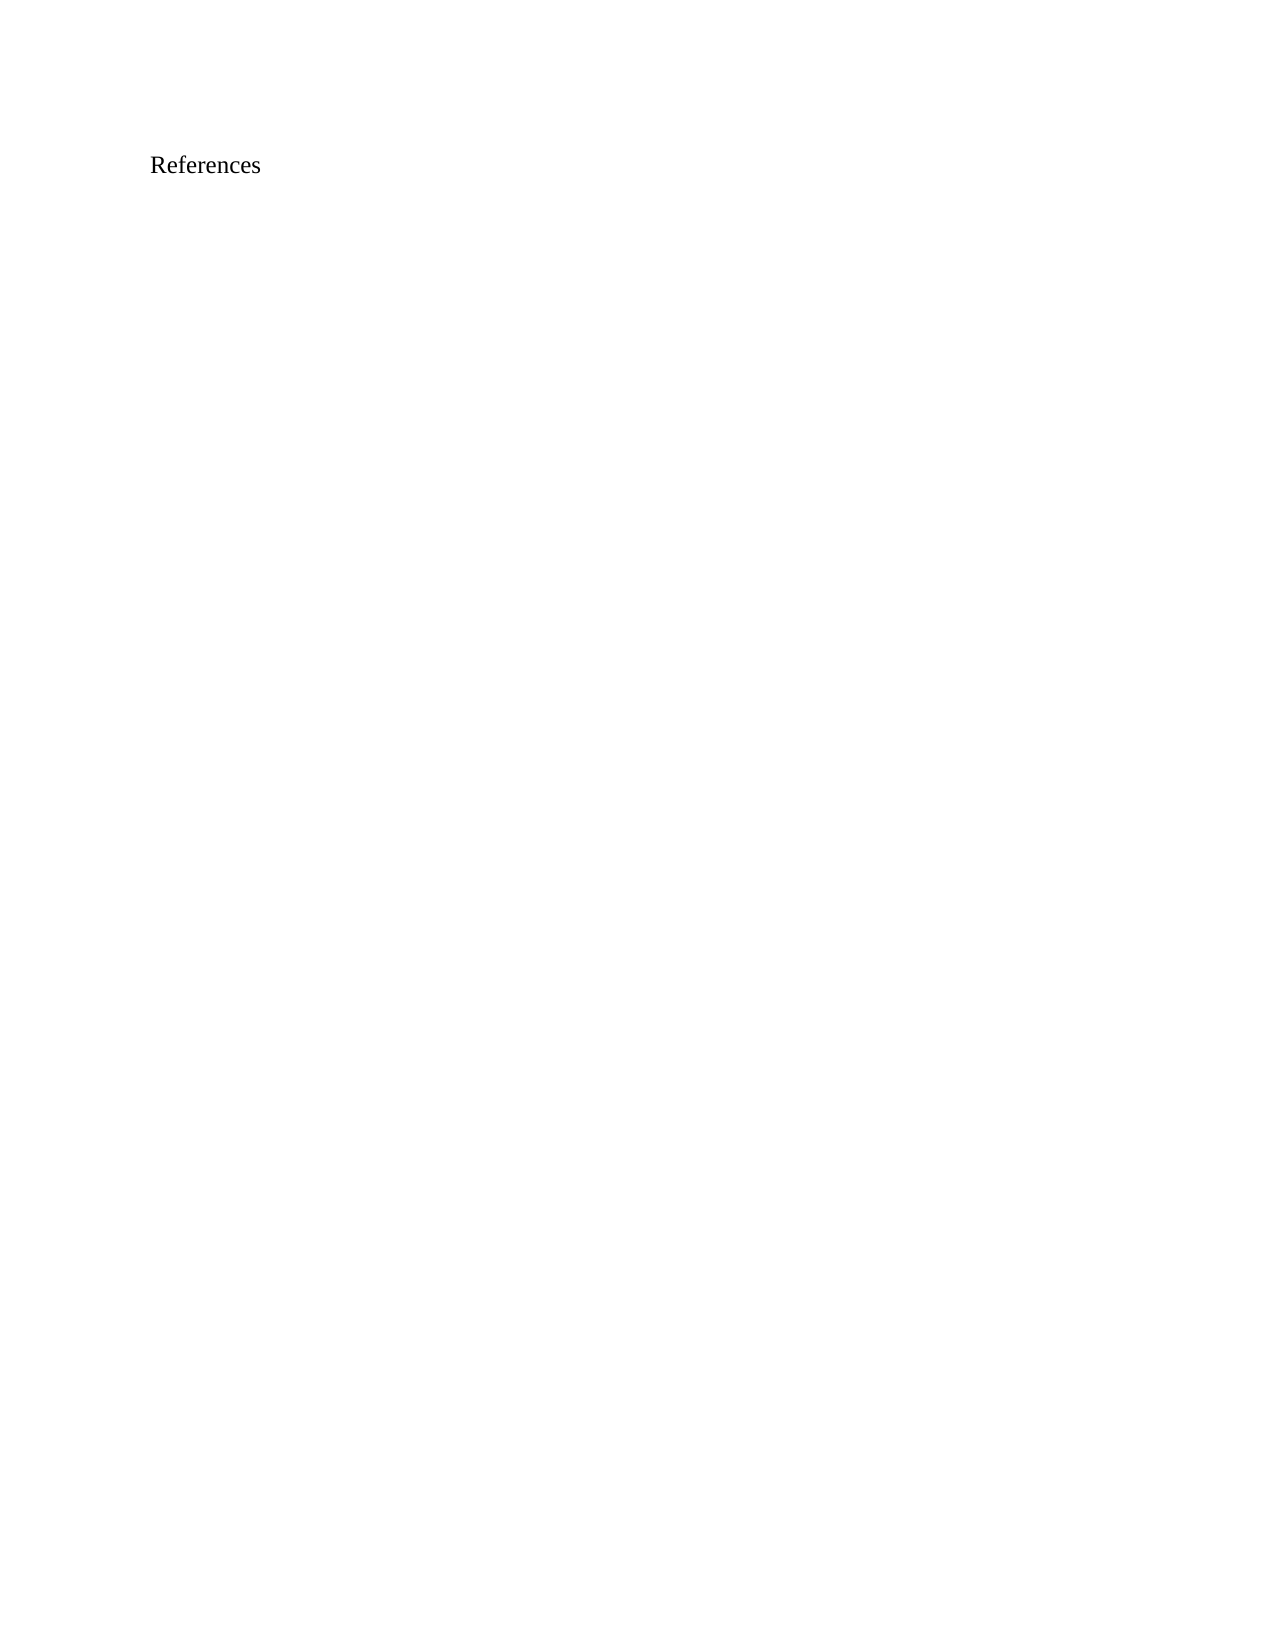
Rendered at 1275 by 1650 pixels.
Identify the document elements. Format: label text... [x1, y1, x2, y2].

text References [150, 150, 1125, 179]
